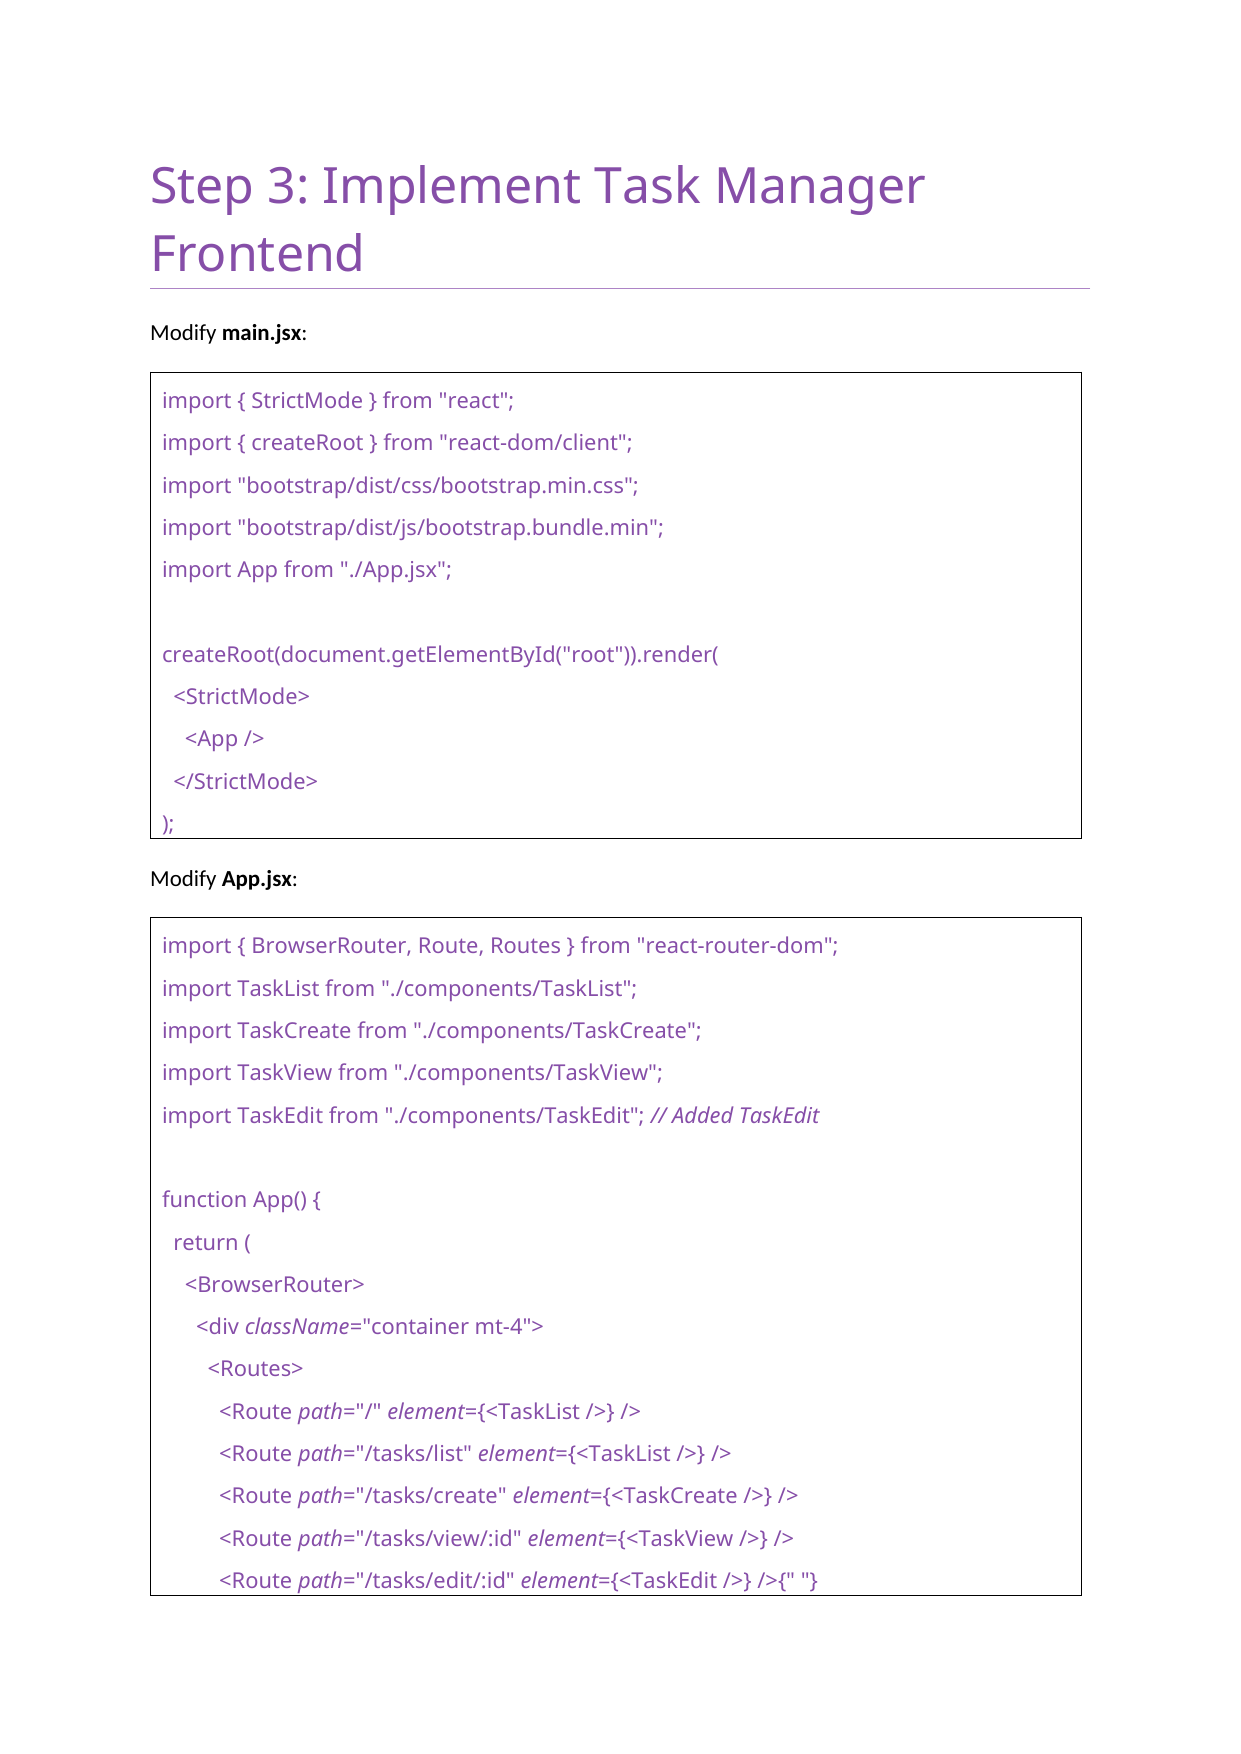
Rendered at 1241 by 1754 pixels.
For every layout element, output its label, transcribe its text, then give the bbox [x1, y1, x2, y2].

text Modify main.jsx: [150, 318, 1090, 347]
table_header import { StrictMode } from "react"; import { createRoot } from "react-dom/client"; import "bootstrap/dist/css/bootstrap.min.css"; import "bootstrap/dist/js/bootstrap.bundle.min"; import App from "./App.jsx"; createRoot(document.getElementById("root")).render( <StrictMode> <App /> </StrictMode> ); [151, 373, 1081, 838]
text Modify App.jsx: [150, 864, 1090, 892]
subtitle Step 3: Implement Task Manager Frontend [150, 150, 1090, 288]
